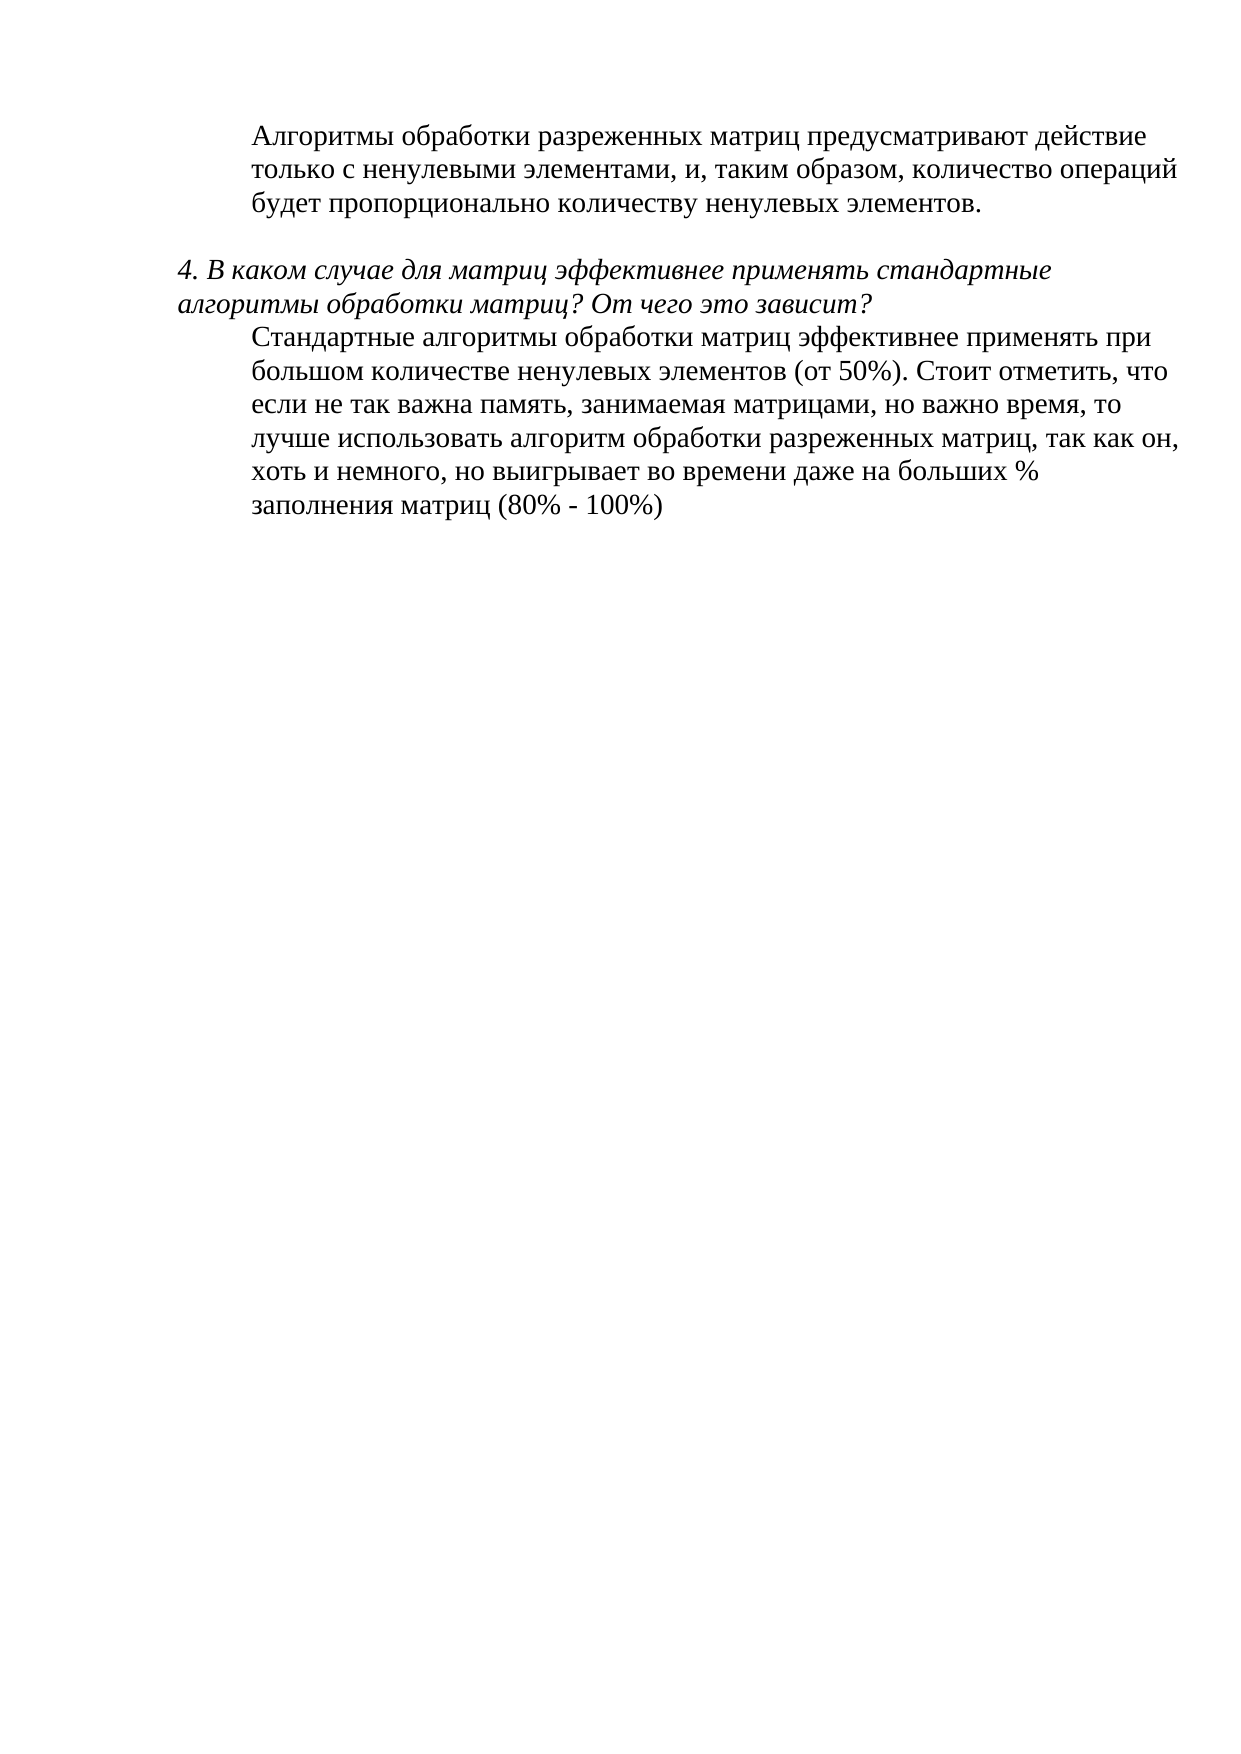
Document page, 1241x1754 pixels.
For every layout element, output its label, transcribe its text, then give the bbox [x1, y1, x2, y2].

text Стандартные алгоритмы обработки матриц эффективнее применять при большом количестве ненулевых элементов (от 50%). Стоит отметить, что если не так важна память, занимаемая матрицами, но важно время, то лучше использовать алгоритм обработки разреженных матриц, так как он, хоть и немного, но выигрывает во времени даже на больших % заполнения матриц (80% - 100%) [251, 319, 1181, 521]
text Алгоритмы обработки разреженных матриц предусматривают действие только с ненулевыми элементами, и, таким образом, количество операций будет пропорционально количеству ненулевых элементов. [251, 118, 1181, 219]
text 4. В каком случае для матриц эффективнее применять стандартные алгоритмы обработки матриц? От чего это зависит? [177, 252, 1181, 319]
